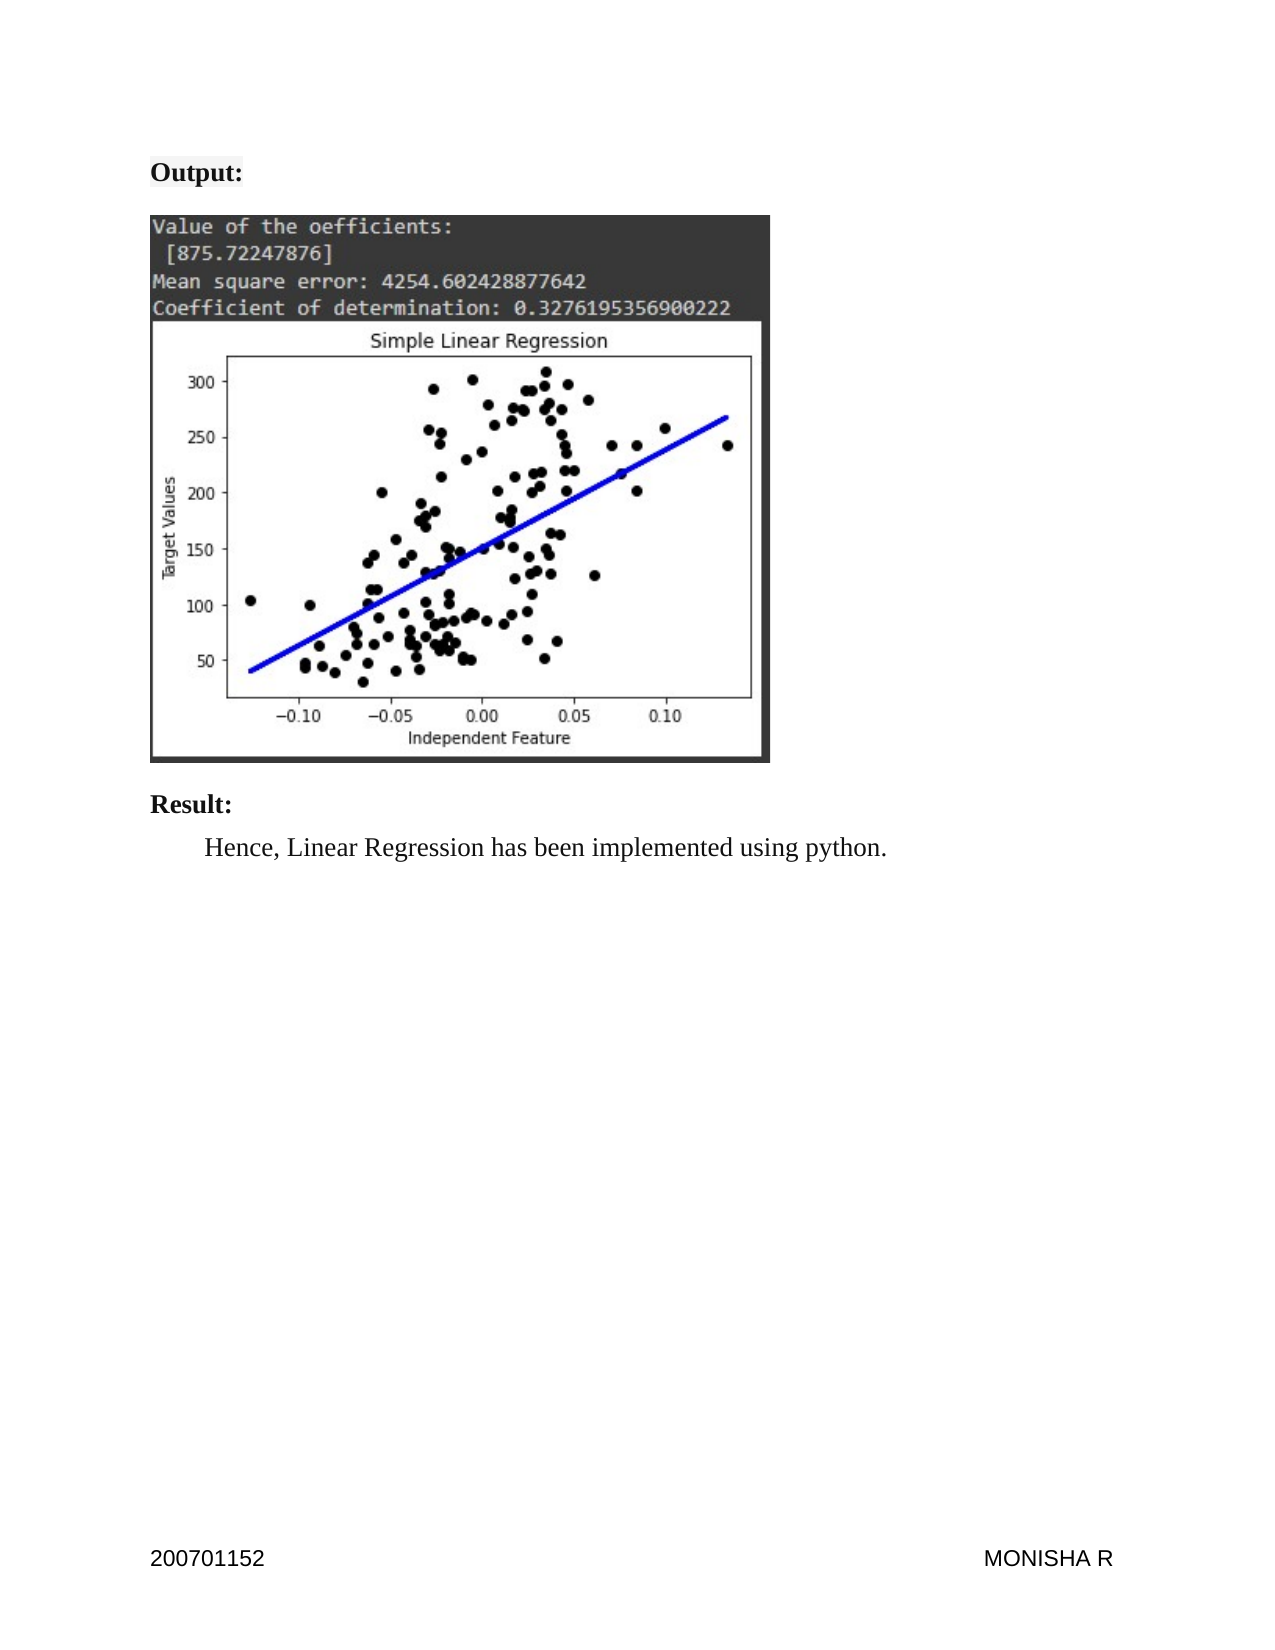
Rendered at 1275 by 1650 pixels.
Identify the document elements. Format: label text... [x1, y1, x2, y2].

text Hence, Linear Regression has been implemented using python. [150, 825, 1131, 869]
text Result: [150, 782, 1131, 825]
picture [150, 215, 771, 763]
text Output: [150, 150, 1131, 194]
